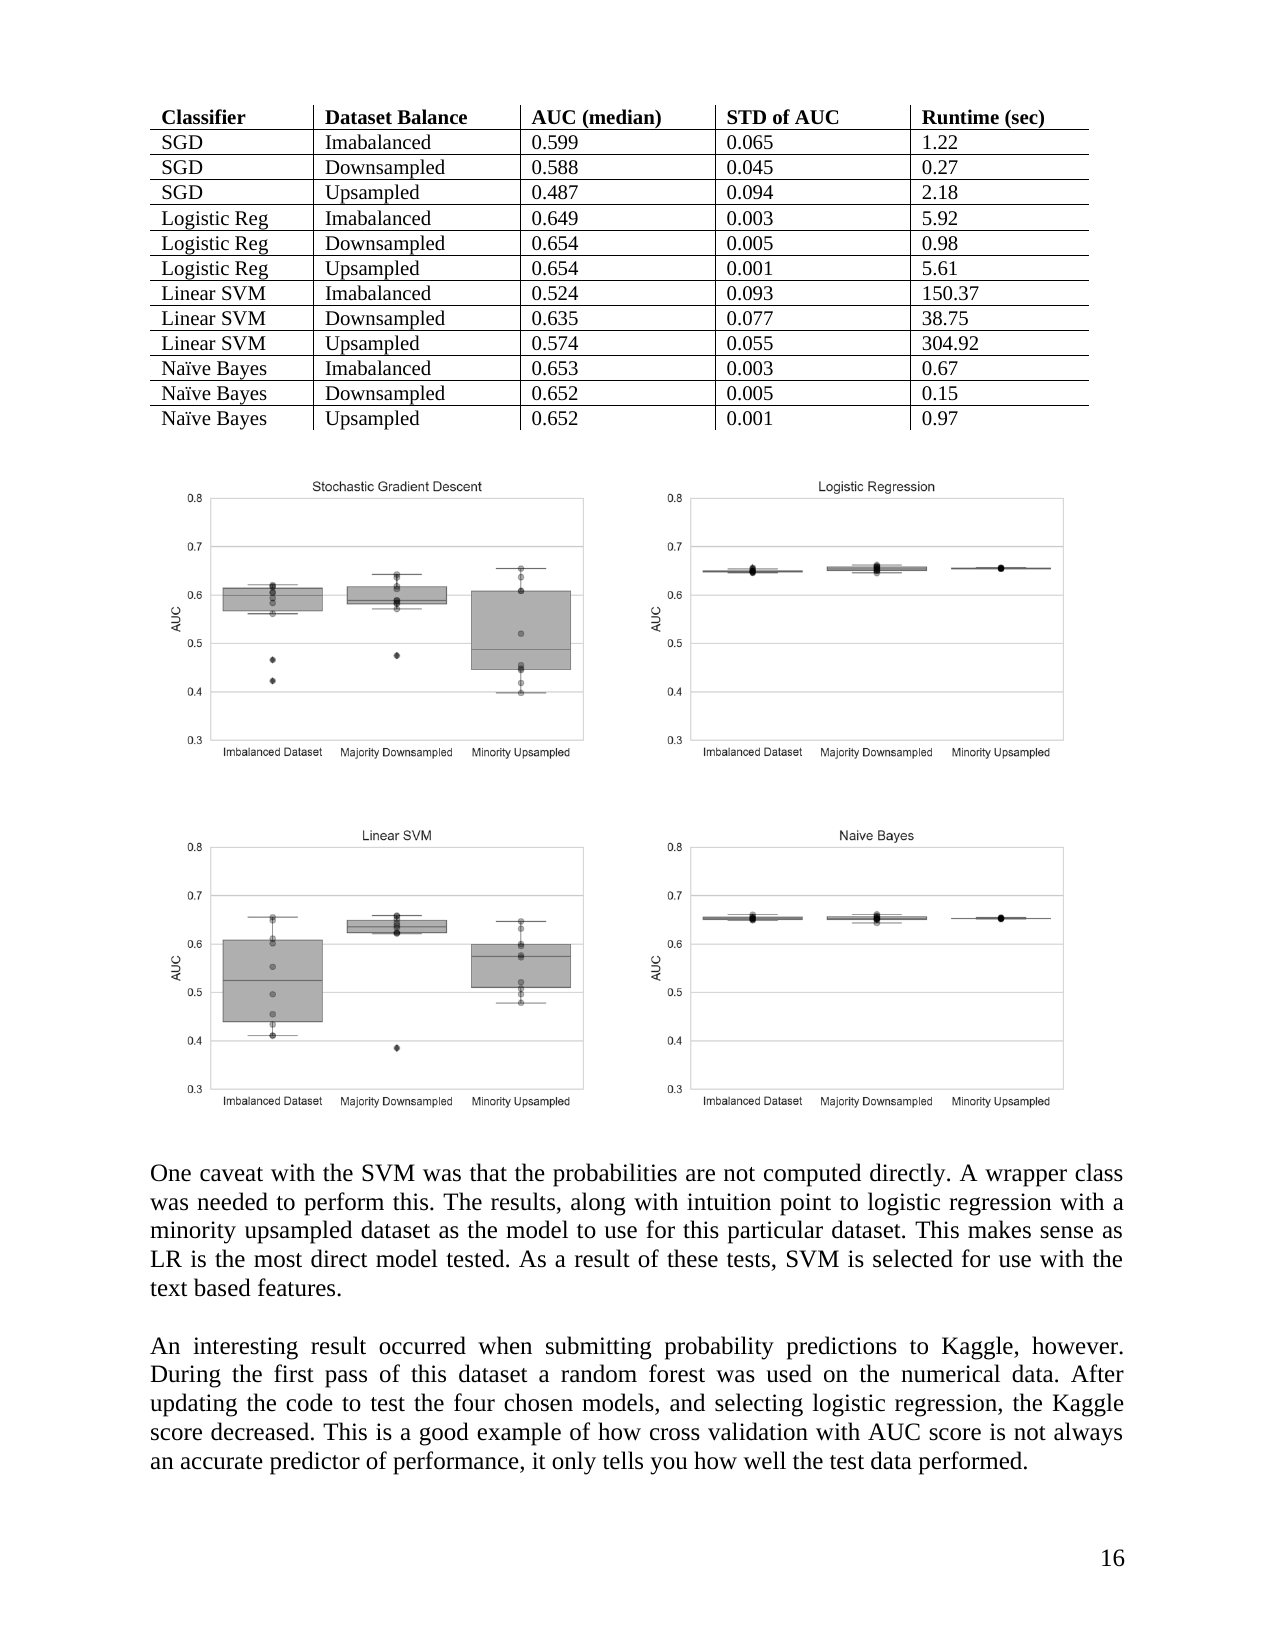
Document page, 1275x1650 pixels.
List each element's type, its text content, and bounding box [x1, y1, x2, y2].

table_cell Imabalanced [314, 130, 520, 154]
table_cell 0.652 [521, 406, 715, 430]
table_cell Linear SVM [150, 331, 313, 355]
table_cell Naïve Bayes [150, 381, 313, 405]
table_cell Downsampled [314, 381, 520, 405]
table_cell 0.27 [911, 155, 1089, 179]
table_cell 0.67 [911, 356, 1089, 380]
table_cell 0.005 [716, 381, 910, 405]
table_cell 0.065 [716, 130, 910, 154]
table_cell 0.653 [521, 356, 715, 380]
text One caveat with the SVM was that the probabilities are not computed directly. A wrapper class was needed to perform this. The results, along with intuition point to logistic regression with a minority upsampled dataset as the model to use for this particular dataset. This makes sense as LR is the most direct model tested. As a result of these tests, SVM is selected for use with the text based features. [150, 1158, 1125, 1302]
table_cell 0.574 [521, 331, 715, 355]
table_cell 0.654 [521, 256, 715, 280]
table_cell Upsampled [314, 406, 520, 430]
table_header Classifier [150, 105, 313, 129]
table_header Runtime (sec) [911, 105, 1089, 129]
table_cell 5.61 [911, 256, 1089, 280]
table_cell 1.22 [911, 130, 1089, 154]
table_cell 0.524 [521, 281, 715, 305]
table_cell Linear SVM [150, 281, 313, 305]
table_cell 0.003 [716, 356, 910, 380]
table_header AUC (median) [521, 105, 715, 129]
table_cell Imabalanced [314, 356, 520, 380]
table_cell Naïve Bayes [150, 356, 313, 380]
table_cell Upsampled [314, 331, 520, 355]
table_cell 0.003 [716, 205, 910, 229]
table_cell Imabalanced [314, 281, 520, 305]
table_cell Downsampled [314, 231, 520, 254]
table_cell 38.75 [911, 306, 1089, 330]
table_cell Naïve Bayes [150, 406, 313, 430]
table_cell 0.98 [911, 231, 1089, 254]
table_cell 0.093 [716, 281, 910, 305]
table_header STD of AUC [716, 105, 910, 129]
picture [150, 459, 1110, 780]
table_cell 150.37 [911, 281, 1089, 305]
table_cell 0.588 [521, 155, 715, 179]
table_cell 0.97 [911, 406, 1089, 430]
table_cell 0.15 [911, 381, 1089, 405]
table_cell 0.094 [716, 180, 910, 204]
table_header Dataset Balance [314, 105, 520, 129]
table_cell Downsampled [314, 155, 520, 179]
table_cell 5.92 [911, 205, 1089, 229]
table_cell Imabalanced [314, 205, 520, 229]
table_cell 0.599 [521, 130, 715, 154]
table_cell 2.18 [911, 180, 1089, 204]
table_cell 0.652 [521, 381, 715, 405]
table_cell 0.001 [716, 256, 910, 280]
table_cell 0.649 [521, 205, 715, 229]
table_cell SGD [150, 130, 313, 154]
table_cell SGD [150, 155, 313, 179]
table_cell 0.654 [521, 231, 715, 254]
table_cell Logistic Reg [150, 231, 313, 254]
table_cell 0.055 [716, 331, 910, 355]
table_cell SGD [150, 180, 313, 204]
table_cell 0.635 [521, 306, 715, 330]
table_cell 0.005 [716, 231, 910, 254]
table_cell Upsampled [314, 180, 520, 204]
table_cell Downsampled [314, 306, 520, 330]
table_cell 304.92 [911, 331, 1089, 355]
table_cell Logistic Reg [150, 256, 313, 280]
text An interesting result occurred when submitting probability predictions to Kaggle, however. During the first pass of this dataset a random forest was used on the numerical data. After updating the code to test the four chosen models, and selecting logistic regression, the Kaggle score decreased. This is a good example of how cross validation with AUC score is not always an accurate predictor of performance, it only tells you how well the test data performed. [150, 1331, 1125, 1474]
table_cell Upsampled [314, 256, 520, 280]
picture [150, 808, 1110, 1129]
table_cell Linear SVM [150, 306, 313, 330]
table_cell 0.487 [521, 180, 715, 204]
table_cell 0.077 [716, 306, 910, 330]
table_cell 0.001 [716, 406, 910, 430]
table_cell Logistic Reg [150, 205, 313, 229]
table_cell 0.045 [716, 155, 910, 179]
